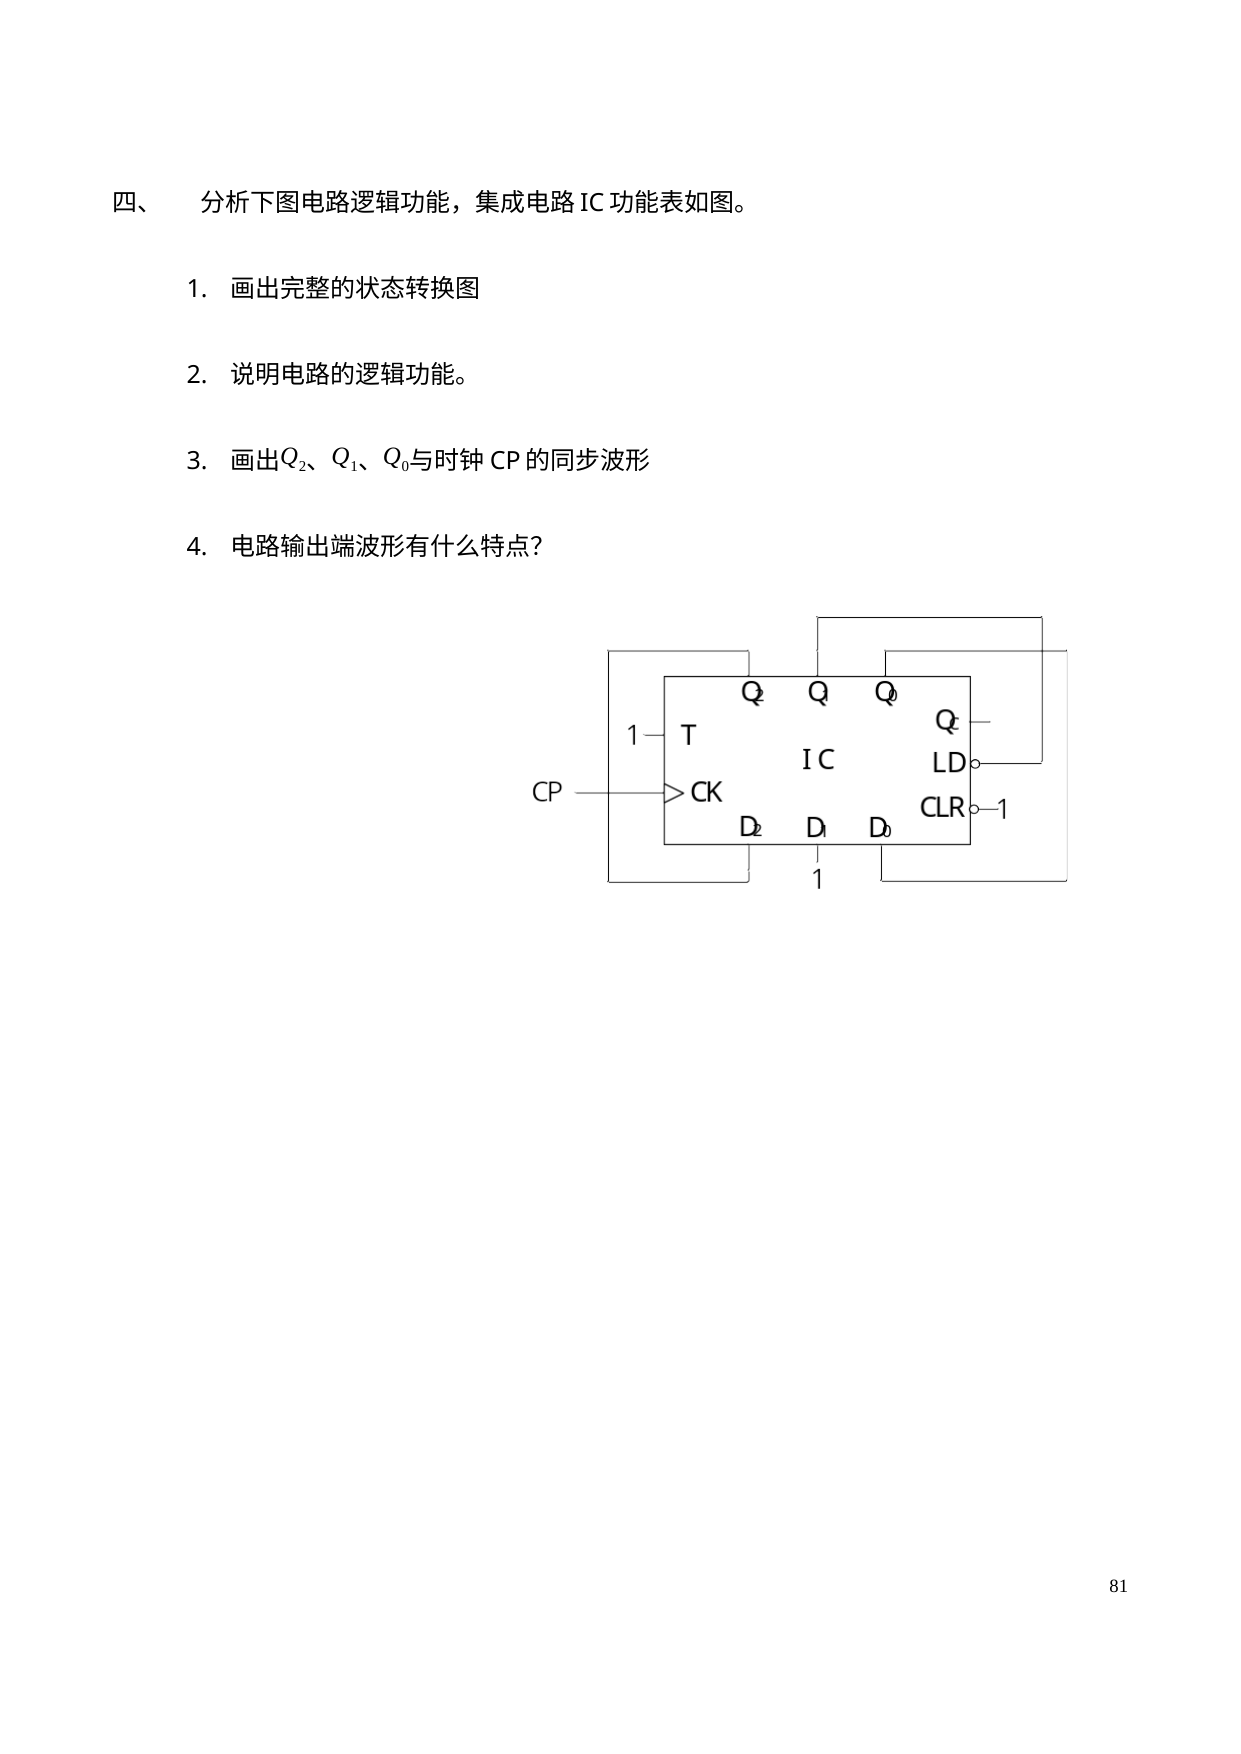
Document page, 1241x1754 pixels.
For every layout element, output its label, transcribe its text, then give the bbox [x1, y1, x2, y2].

list 说明电路的逻辑功能。 [186, 338, 1128, 406]
list 电路输出端波形有什么特点？ [186, 511, 1128, 578]
list 分析下图电路逻辑功能，集成电路IC功能表如图。 [112, 166, 1128, 234]
list 画出、、与时钟CP的同步波形 [186, 424, 1128, 492]
list 画出完整的状态转换图 [186, 252, 1128, 320]
